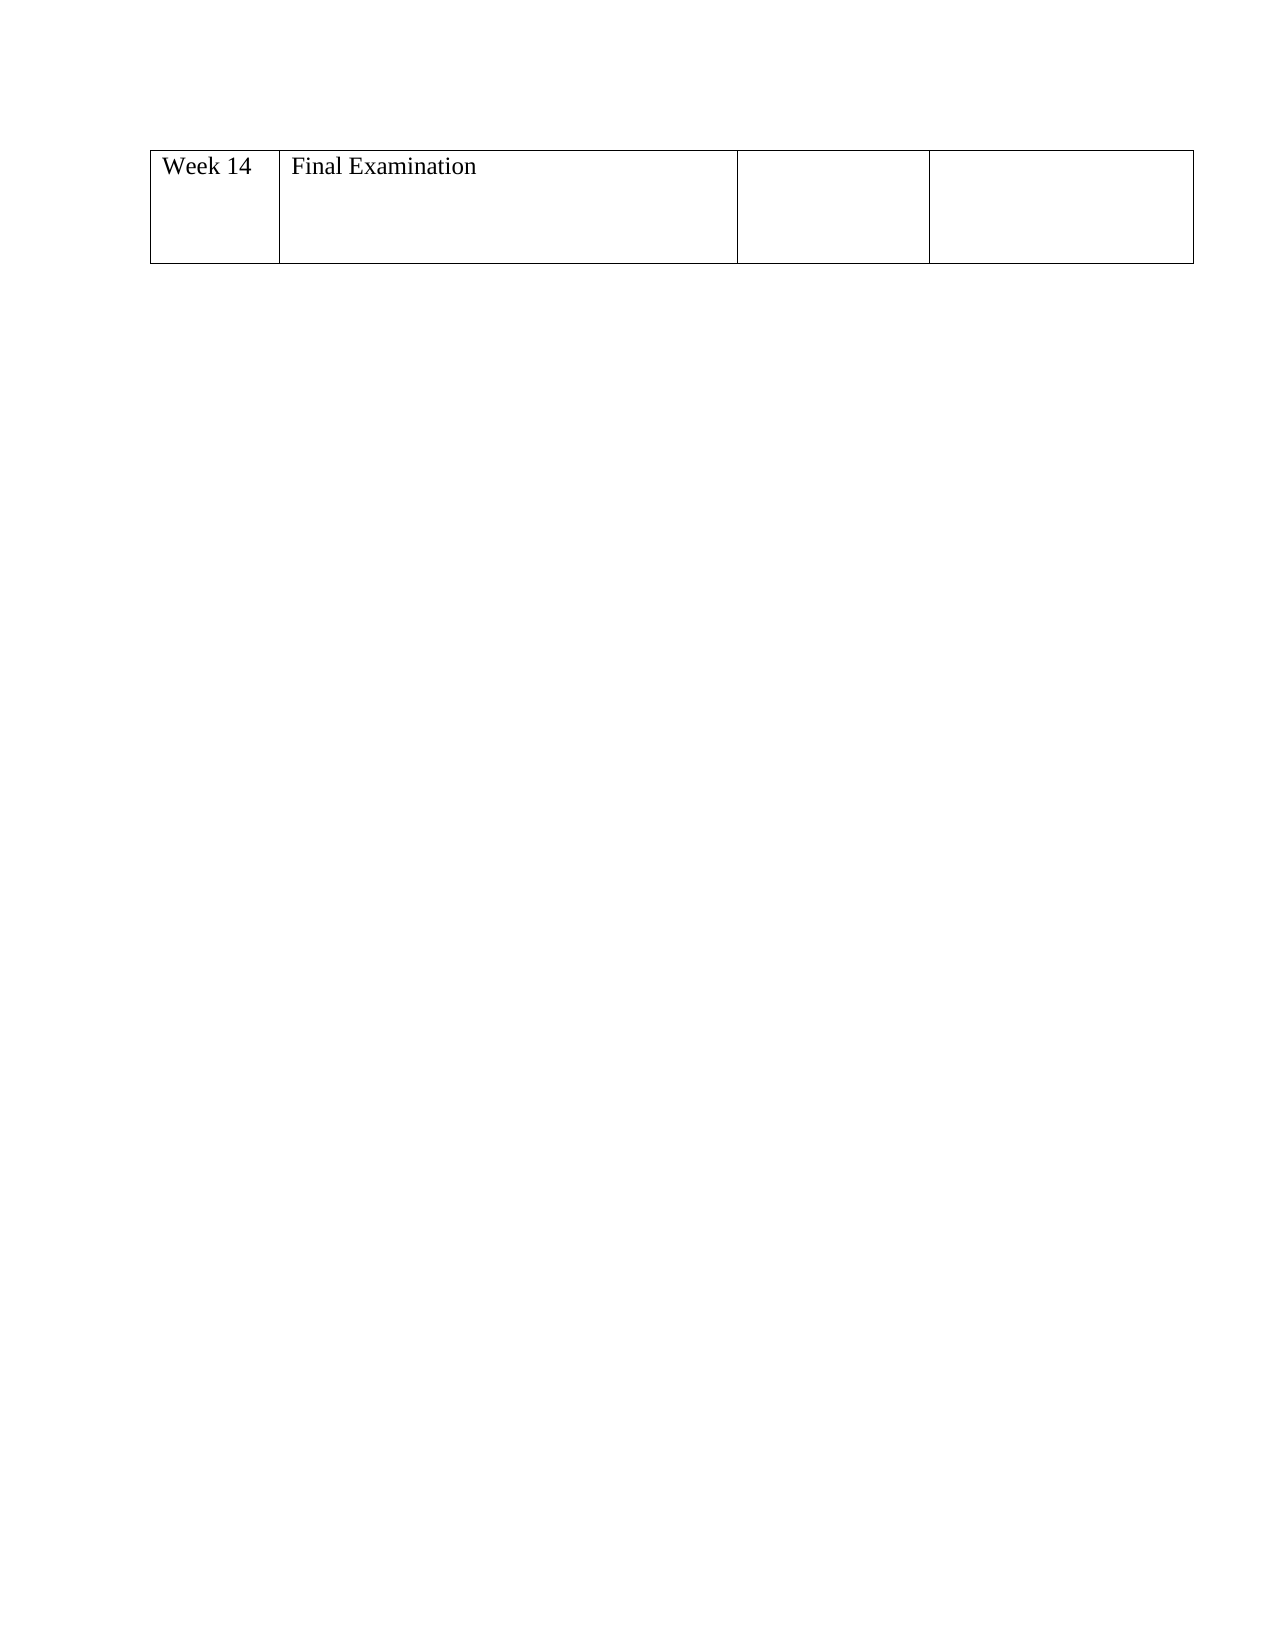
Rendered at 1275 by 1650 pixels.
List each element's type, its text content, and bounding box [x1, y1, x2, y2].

table_cell [738, 151, 929, 263]
table_cell Final Examination [280, 151, 737, 263]
table_cell Week 14 [151, 151, 279, 263]
table_cell [930, 151, 1193, 263]
